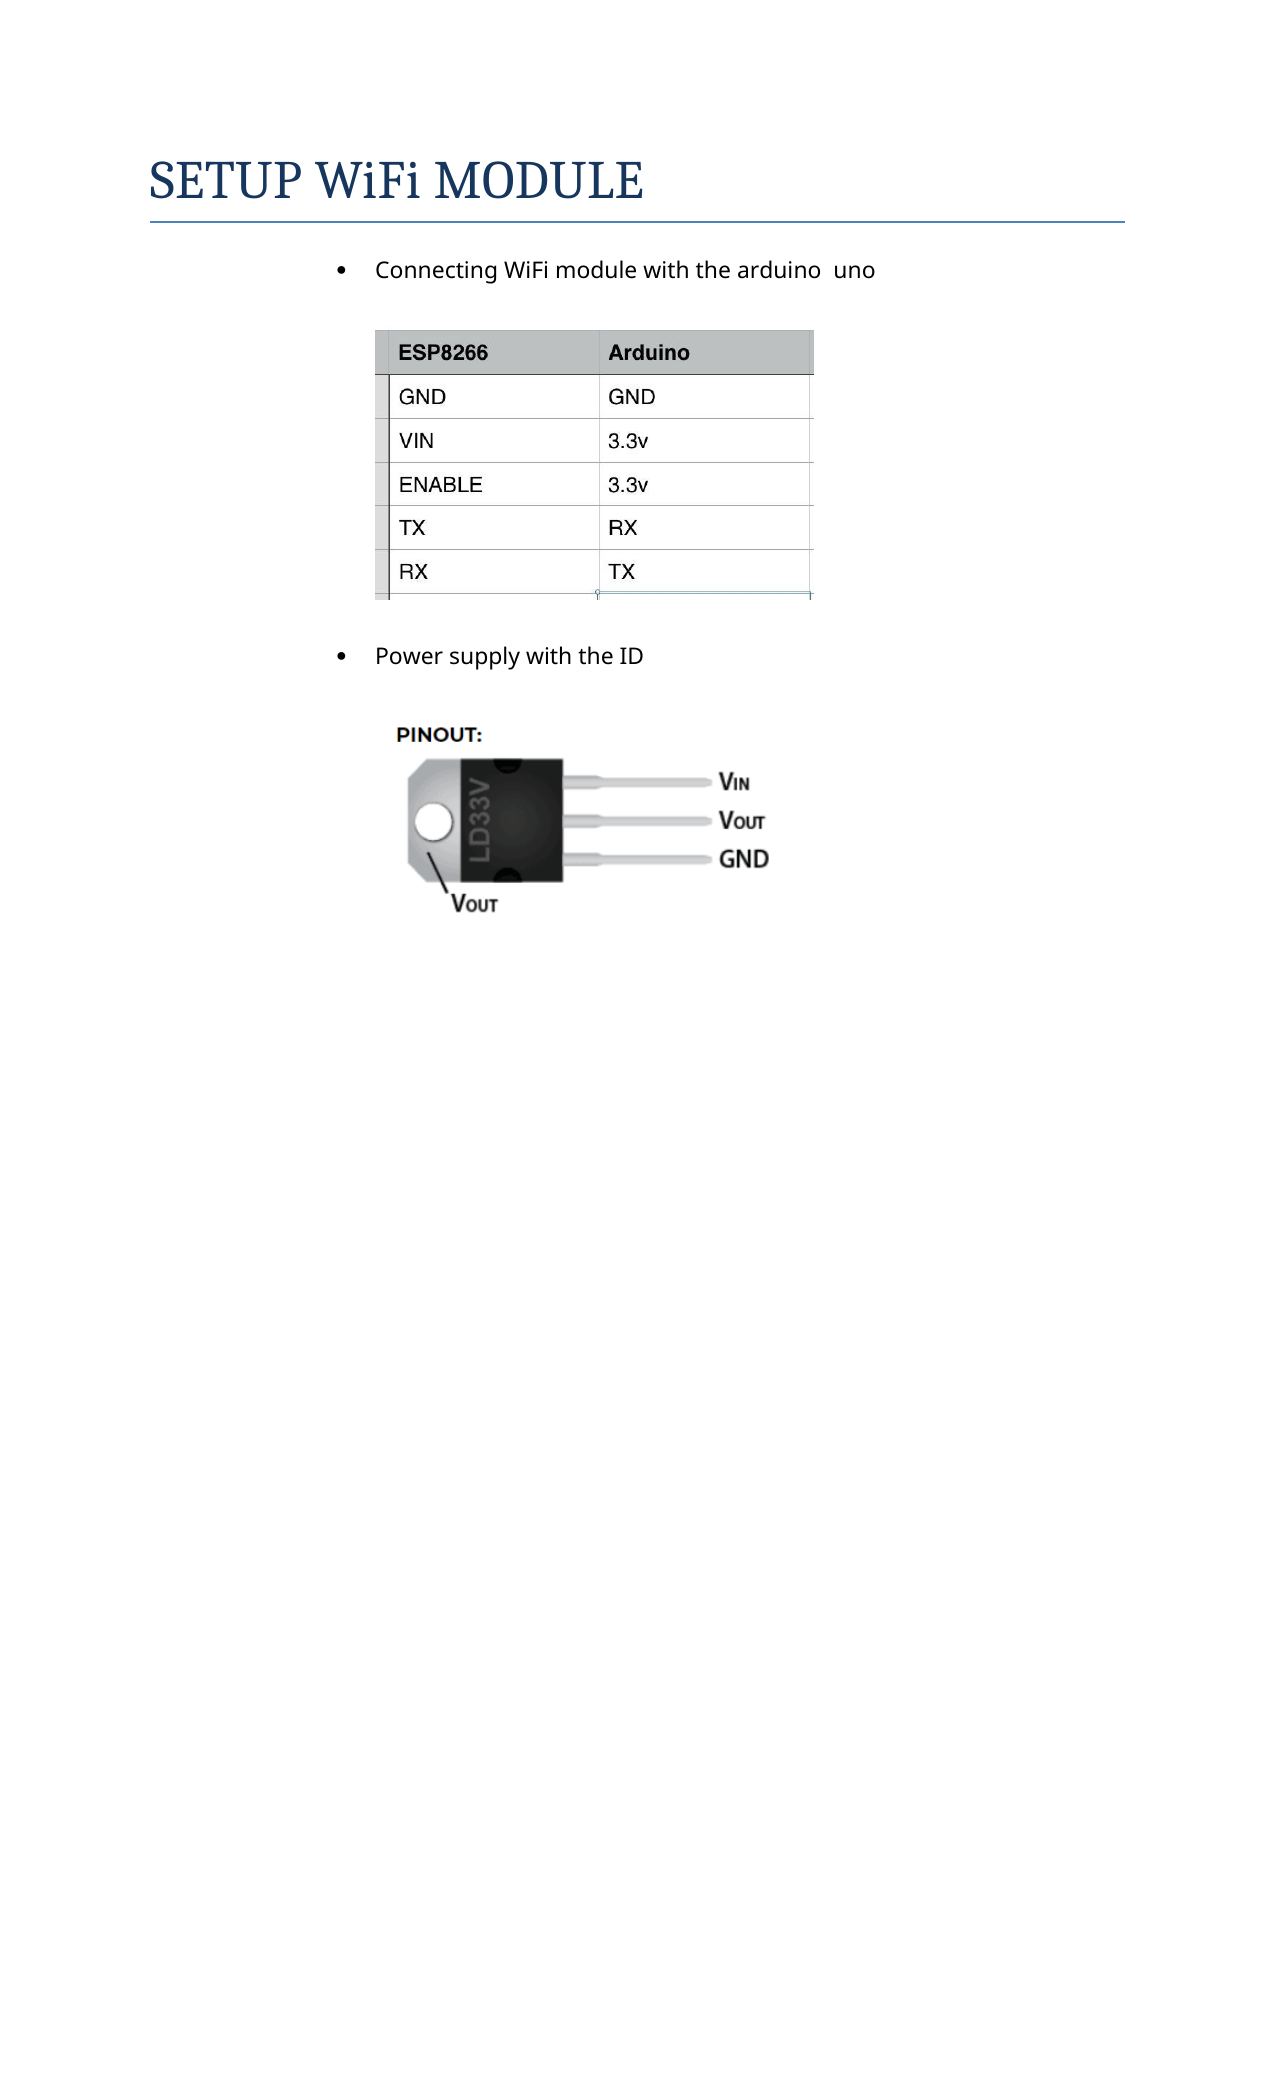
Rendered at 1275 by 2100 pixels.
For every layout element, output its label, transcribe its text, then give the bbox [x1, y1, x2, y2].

title SETUP WiFi MODULE [150, 150, 1125, 221]
picture [375, 325, 814, 600]
picture [375, 712, 814, 948]
